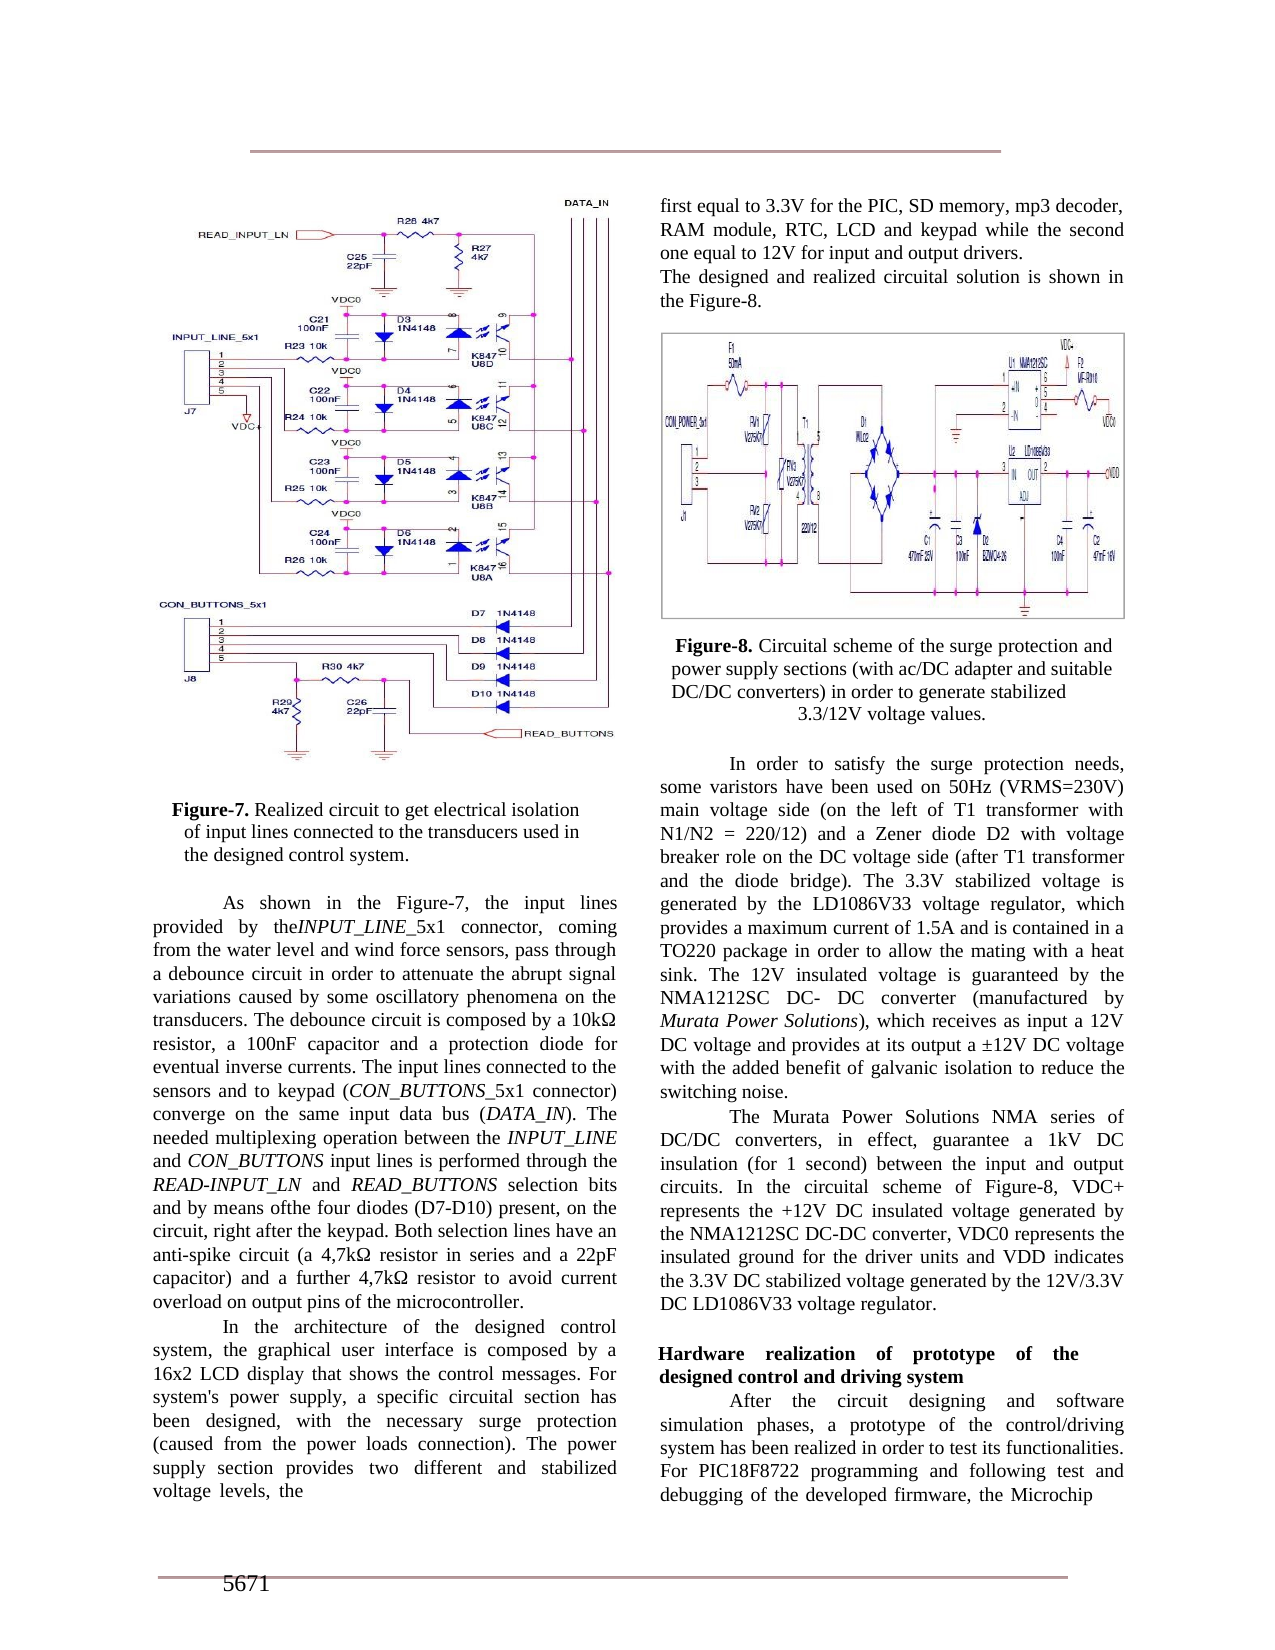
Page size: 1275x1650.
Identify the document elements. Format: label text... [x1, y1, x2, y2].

text first equal to 3.3V for the PIC, SD memory, mp3 decoder, RAM module, RTC, LCD and keypad while the second one equal to 12V for input and output drivers. [660, 194, 1124, 264]
text Figure-7. Realized circuit to get electrical isolation of input lines connected to the transducers used in the designed control system. [172, 798, 601, 866]
picture [663, 334, 1123, 617]
text The Murata Power Solutions NMA series of DC/DC converters, in effect, guarantee a 1kV DC insulation (for 1 second) between the input and output circuits. In the circuital scheme of Figure-8, VDC+ represents the +12V DC insulated voltage generated by the NMA1212SC DC-DC converter, VDC0 represents the insulated ground for the driver units and VDD indicates the 3.3V DC stabilized voltage generated by the 12V/3.3V DC LD1086V33 voltage regulator. [660, 1105, 1124, 1315]
text As shown in the Figure-7, the input lines provided by theINPUT_LINE_5x1 connector, coming from the water level and wind force sensors, pass through a debounce circuit in order to attenuate the abrupt signal variations caused by some oscillatory phenomena on the transducers. The debounce circuit is composed by a 10kΩ resistor, a 100nF capacitor and a protection diode for eventual inverse currents. The input lines connected to the sensors and to keypad (CON_BUTTONS_5x1 connector) converge on the same input data bus (DATA_IN). The needed multiplexing operation between the INPUT_LINE and CON_BUTTONS input lines is performed through the READ-INPUT_LN and READ_BUTTONS selection bits and by means ofthe four diodes (D7-D10) present, on the circuit, right after the keypad. Both selection lines have an anti-spike circuit (a 4,7kΩ resistor in series and a 22pF capacitor) and a further 4,7kΩ resistor to avoid current overload on output pins of the microcontroller. [153, 891, 617, 1312]
text The designed and realized circuital solution is shown in the Figure-8. [660, 265, 1124, 311]
text In order to satisfy the surge protection needs, some varistors have been used on 50Hz (VRMS=230V) main voltage side (on the left of T1 transformer with N1/N2 = 220/12) and a Zener diode D2 with voltage breaker role on the DC voltage side (after T1 transformer and the diode bridge). The 3.3V stabilized voltage is generated by the LD1086V33 voltage regulator, which provides a maximum current of 1.5A and is contained in a TO220 package in order to allow the mating with a heat sink. The 12V insulated voltage is guaranteed by the NMA1212SC DC- DC converter (manufactured by Murata Power Solutions), which receives as input a 12V DC voltage and provides at its output a ±12V DC voltage with the added benefit of galvanic isolation to reduce the switching noise. [660, 752, 1124, 1102]
text After the circuit designing and software simulation phases, a prototype of the control/driving system has been realized in order to test its functionalities. For PIC18F8722 programming and following test and debugging of the developed firmware, the Microchip [660, 1389, 1124, 1506]
text 3.3/12V voltage values. [798, 703, 1137, 725]
subtitle Hardware realization of prototype of the designed control and driving system [658, 1342, 1079, 1388]
text In the architecture of the designed control system, the graphical user interface is composed by a 16x2 LCD display that shows the control messages. For system's power supply, a specific circuital section has been designed, with the necessary surge protection (caused from the power loads connection). The power supply section provides two different and stabilized voltage levels, the [153, 1315, 617, 1502]
subtitle 5671 [222, 1569, 1137, 1597]
picture [155, 193, 616, 764]
